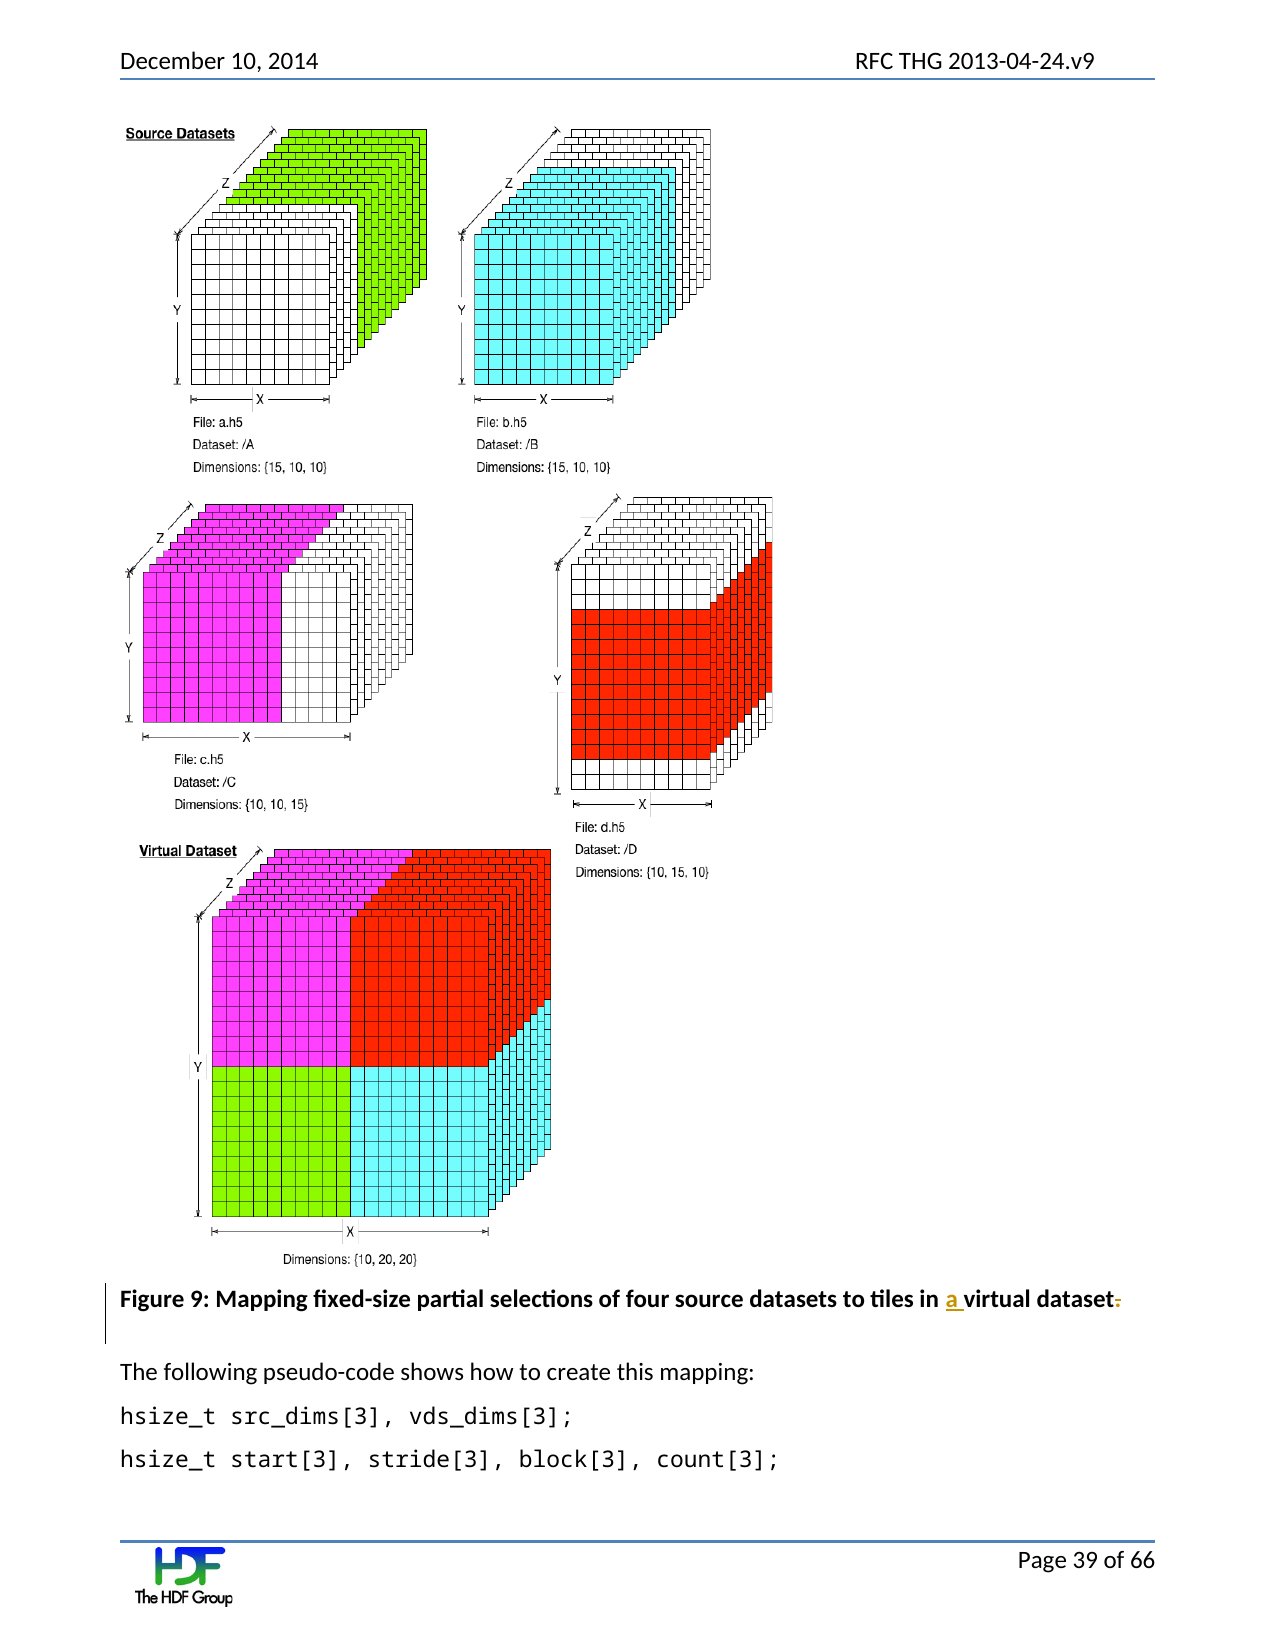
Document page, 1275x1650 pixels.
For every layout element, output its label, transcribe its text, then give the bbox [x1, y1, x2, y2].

text Figure : Mapping fixed-size partial selections of four source datasets to tiles in virtual dataset [120, 1283, 1155, 1313]
text The following pseudo-code shows how to create this mapping: [120, 1357, 1155, 1387]
list hsize_t src_dims[3], vds_dims[3]; [120, 1399, 1155, 1431]
picture [135, 1547, 233, 1607]
list hsize_t start[3], stride[3], block[3], count[3]; [120, 1443, 1155, 1474]
picture [120, 120, 773, 1271]
